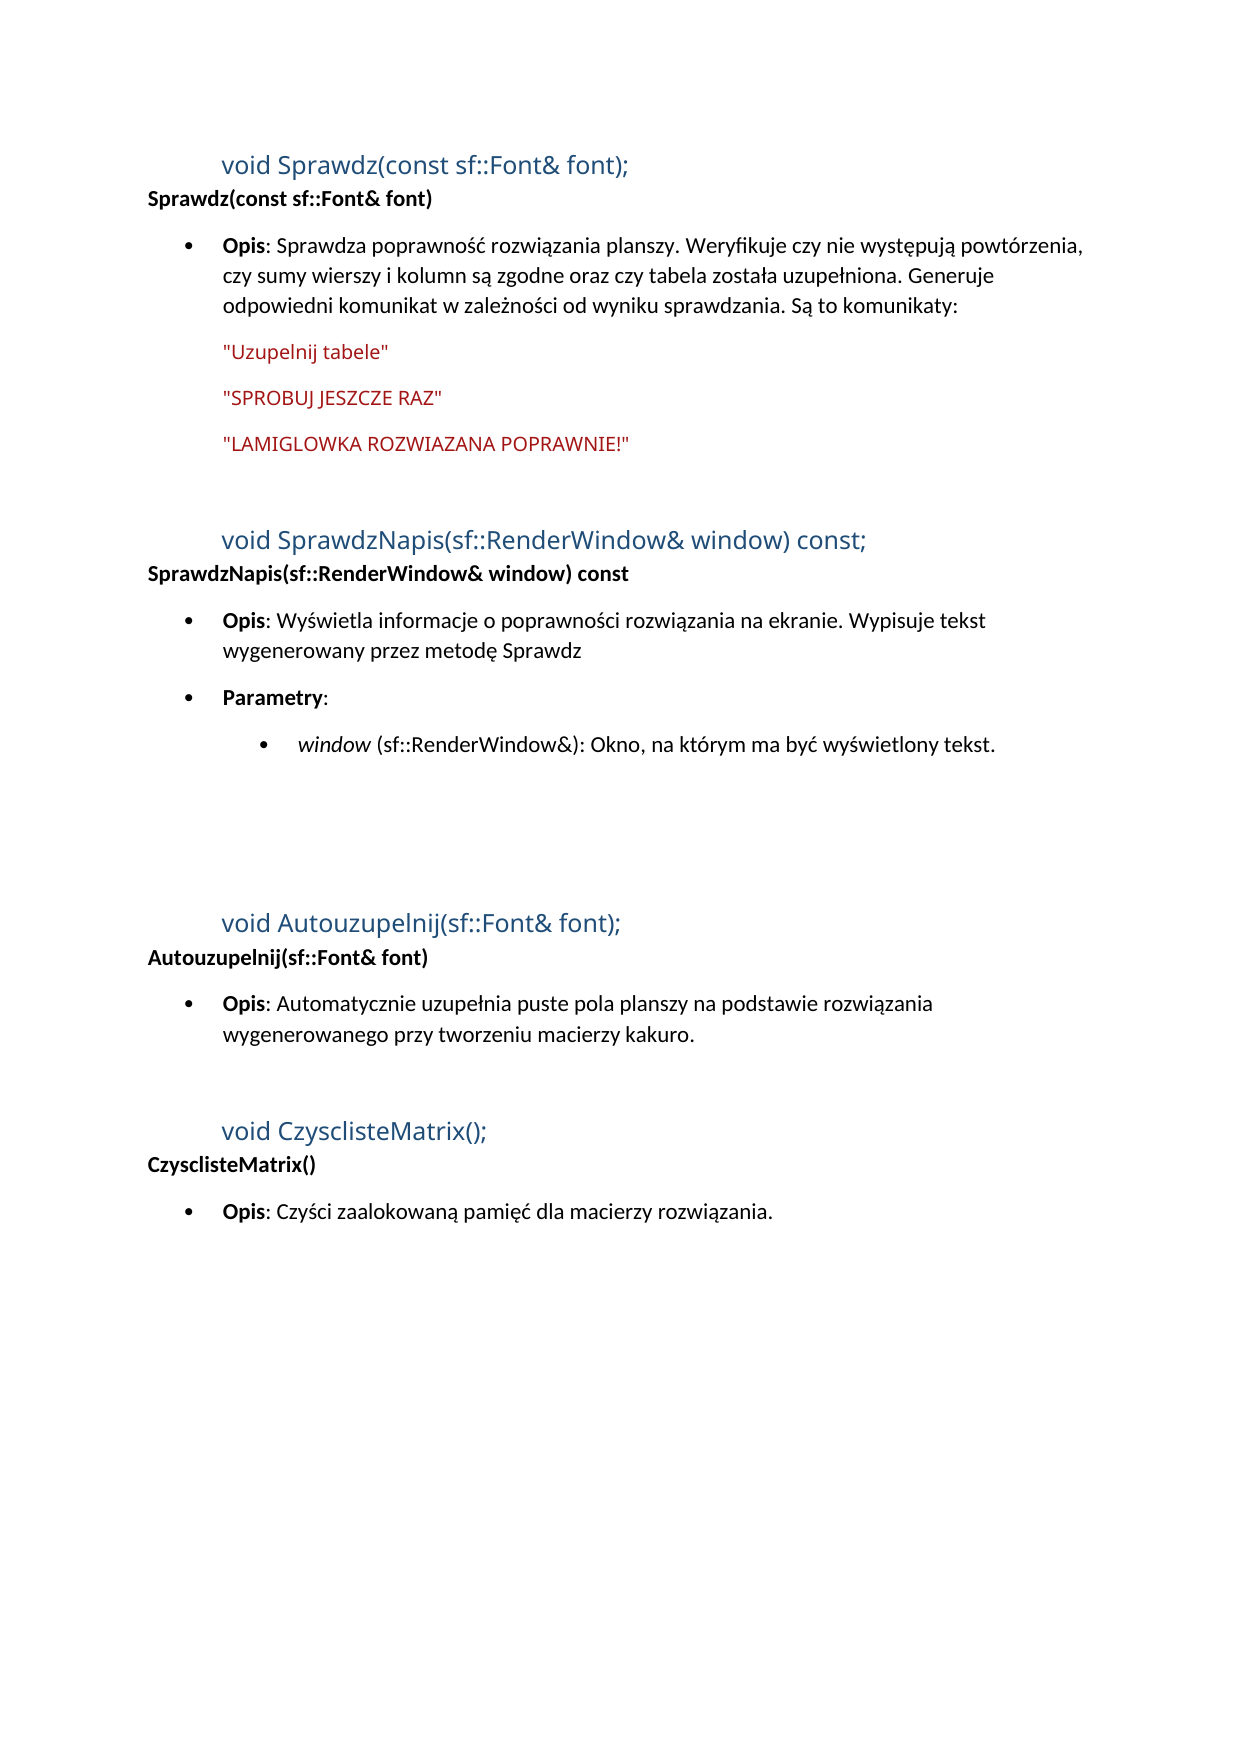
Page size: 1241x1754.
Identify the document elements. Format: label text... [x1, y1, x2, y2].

text SprawdzNapis(sf::RenderWindow& window) const [148, 559, 1093, 587]
list Opis: Wyświetla informacje o poprawności rozwiązania na ekranie. Wypisuje tekst wygenerowany przez metodę Sprawdz [185, 606, 1093, 664]
list Parametry: [185, 683, 1093, 711]
subtitle void SprawdzNapis(sf::RenderWindow& window) const; [221, 523, 1093, 557]
subtitle void CzysclisteMatrix(); [221, 1113, 1093, 1147]
subtitle void Autouzupelnij(sf::Font& font); [221, 906, 1093, 940]
text Autouzupelnij(sf::Font& font) [148, 943, 1093, 971]
text "LAMIGLOWKA ROZWIAZANA POPRAWNIE!" [223, 430, 1093, 457]
list Opis: Automatycznie uzupełnia puste pola planszy na podstawie rozwiązania wygenerowanego przy tworzeniu macierzy kakuro. [185, 989, 1093, 1048]
subtitle void Sprawdz(const sf::Font& font); [221, 148, 1093, 182]
text "SPROBUJ JESZCZE RAZ" [223, 384, 1093, 411]
text Sprawdz(const sf::Font& font) [148, 184, 1093, 212]
list Opis: Czyści zaalokowaną pamięć dla macierzy rozwiązania. [185, 1197, 1093, 1225]
text CzysclisteMatrix() [148, 1150, 1093, 1178]
list window (sf::RenderWindow&): Okno, na którym ma być wyświetlony tekst. [260, 730, 1093, 758]
text "Uzupelnij tabele" [223, 338, 1093, 366]
list Opis: Sprawdza poprawność rozwiązania planszy. Weryfikuje czy nie występują powtórzenia, czy sumy wierszy i kolumn są zgodne oraz czy tabela została uzupełniona. Generuje odpowiedni komunikat w zależności od wyniku sprawdzania. Są to komunikaty: [185, 231, 1093, 320]
